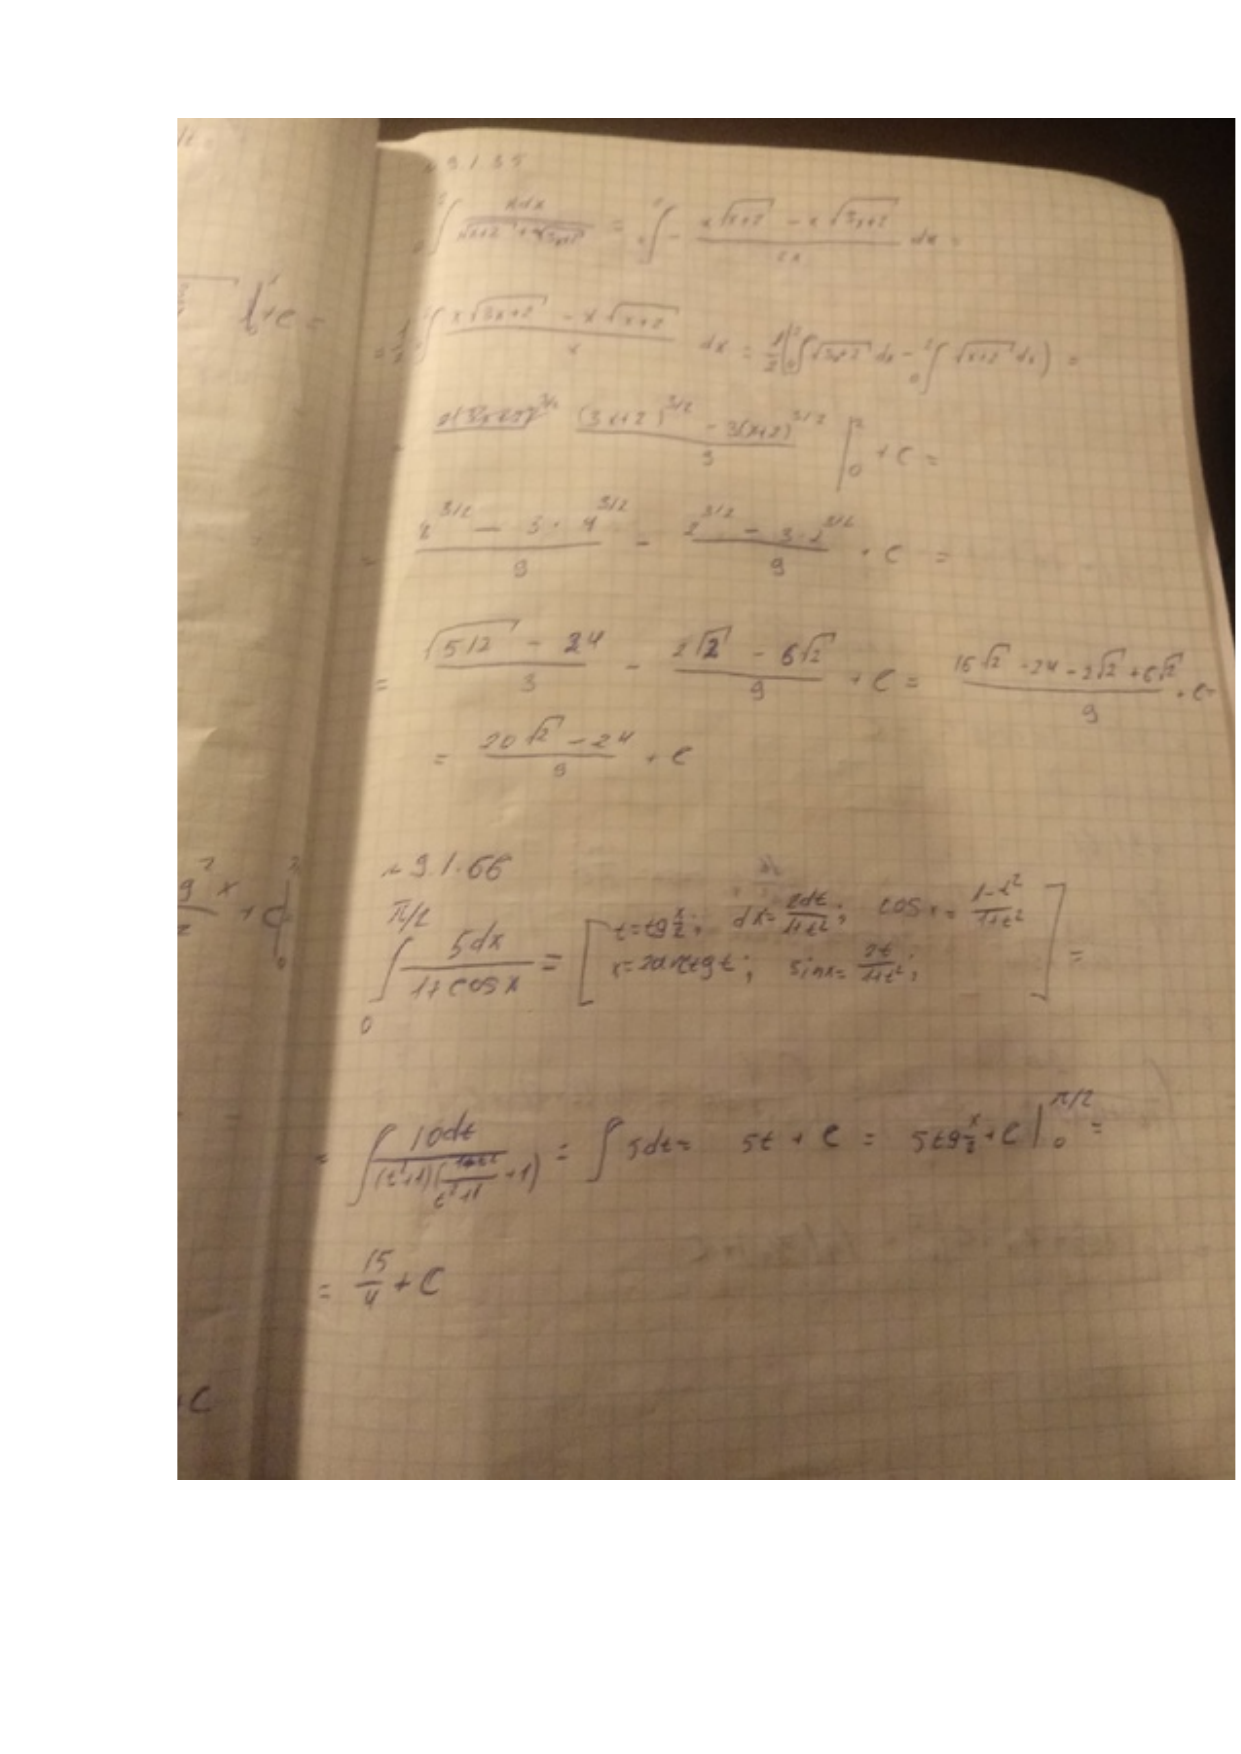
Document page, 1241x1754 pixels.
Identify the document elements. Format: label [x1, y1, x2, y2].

picture [177, 118, 1236, 1480]
